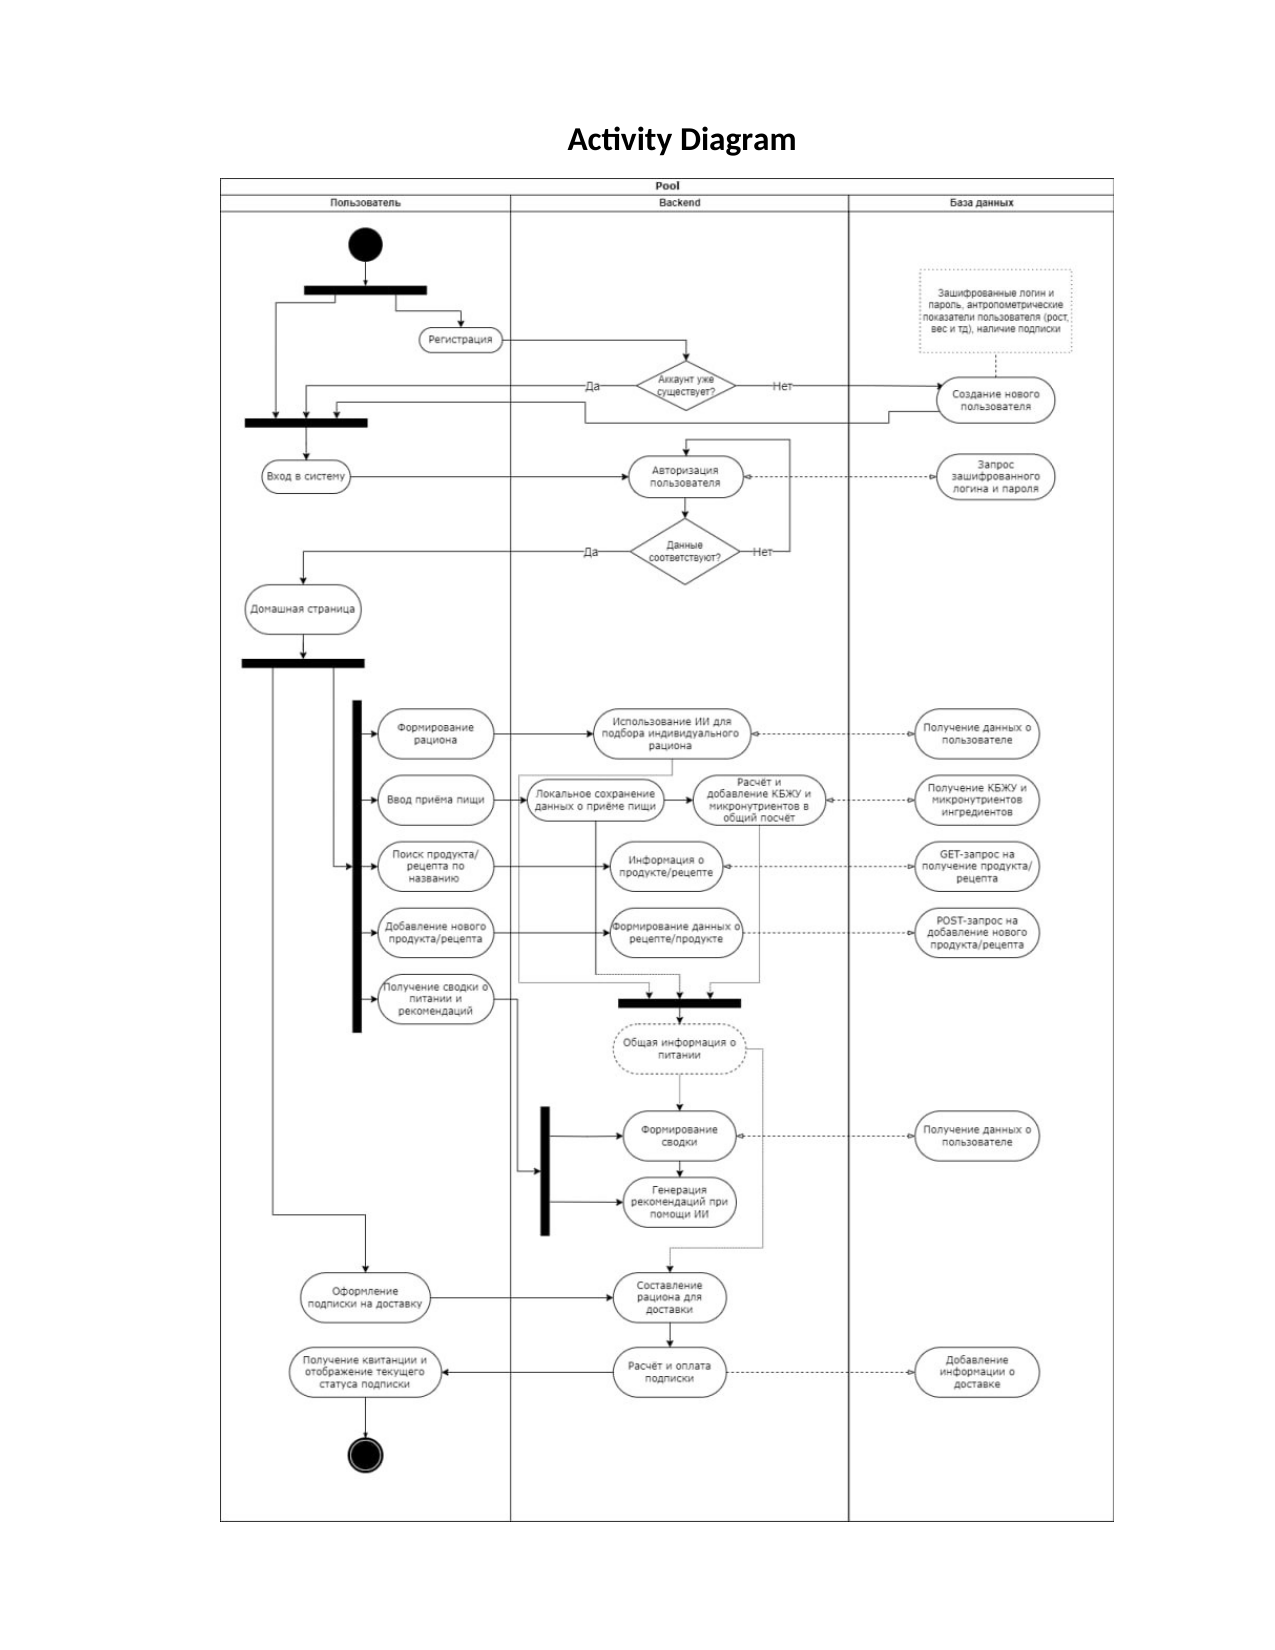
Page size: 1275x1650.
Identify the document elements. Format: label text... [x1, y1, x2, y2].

picture [220, 178, 1114, 1522]
text Activity Diagram [177, 118, 1186, 159]
